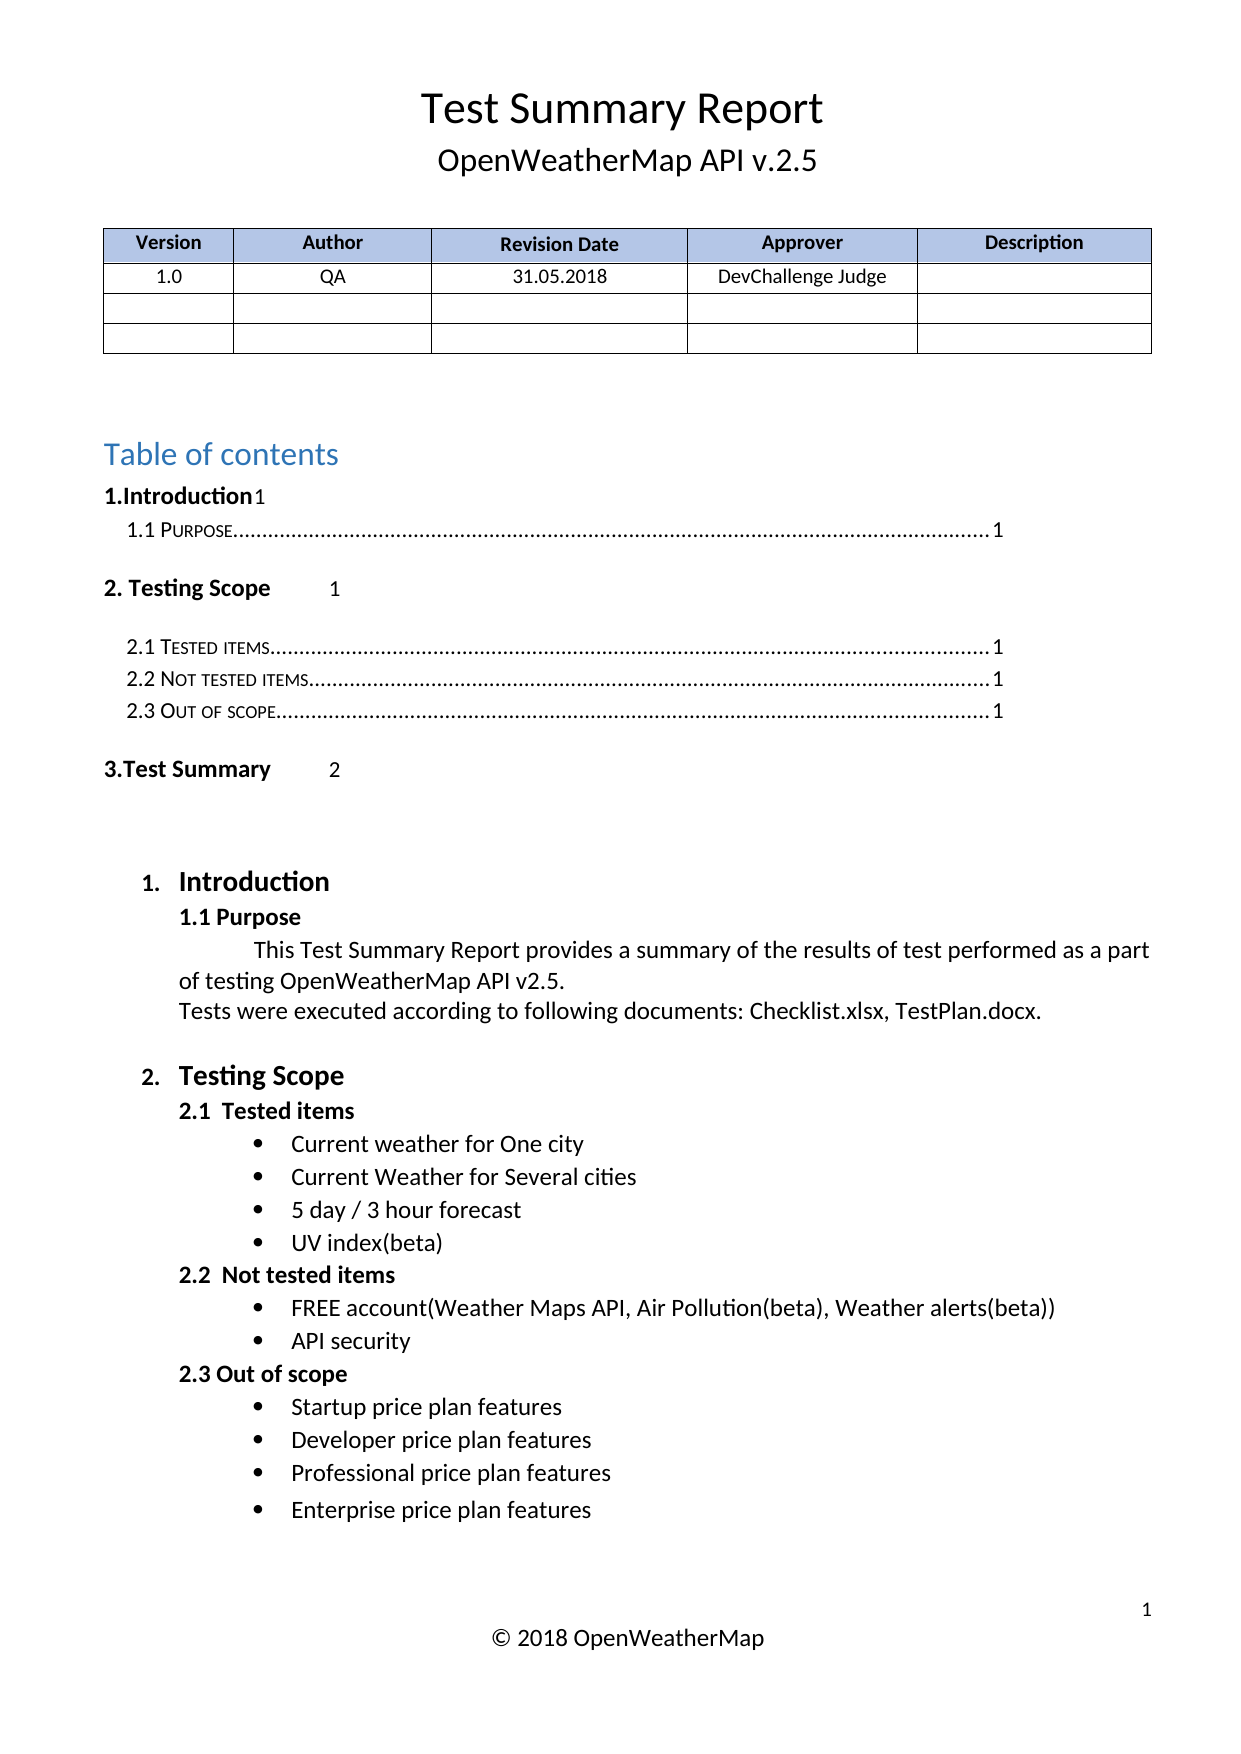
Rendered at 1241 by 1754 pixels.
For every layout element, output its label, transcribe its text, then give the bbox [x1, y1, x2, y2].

text Test Summary Report OpenWeatherMap API v.2.5 [103, 79, 1152, 209]
table_cell [918, 324, 1151, 353]
table_cell QA [234, 264, 431, 293]
table_cell [918, 294, 1151, 323]
list Not tested items [178, 1259, 1152, 1290]
table_cell [432, 324, 687, 353]
table_header Author [234, 229, 431, 262]
table_cell [688, 324, 917, 353]
list Startup price plan features [253, 1391, 1152, 1422]
list Tested items [178, 1095, 1152, 1126]
list Current weather for One city [253, 1128, 1152, 1158]
text This Test Summary Report provides a summary of the results of test performed as a part of testing OpenWeatherMap API v2.5. Tests were executed according to following documents: Checklist.xlsx, TestPlan.docx. [178, 934, 1152, 1026]
list UV index(beta) [253, 1227, 1152, 1257]
table_cell 31.05.2018 [432, 264, 687, 293]
table_header Description [918, 229, 1151, 262]
table_cell [688, 294, 917, 323]
list Current Weather for Several cities [253, 1161, 1152, 1191]
table_header Revision Date [432, 229, 687, 262]
list Introduction [141, 863, 1152, 899]
list FREE account(Weather Maps API, Air Pollution(beta), Weather alerts(beta)) [253, 1292, 1152, 1323]
table_cell [104, 294, 233, 323]
table_cell [918, 264, 1151, 293]
table_header Approver [688, 229, 917, 262]
table_cell [234, 294, 431, 323]
table_cell [104, 324, 233, 353]
list 1.1 Purpose [178, 902, 1152, 932]
list 5 day / 3 hour forecast [253, 1194, 1152, 1224]
table_cell 1.0 [104, 264, 233, 293]
list Testing Scope [141, 1057, 1152, 1092]
table_cell [432, 294, 687, 323]
table_cell DevChallenge Judge [688, 264, 917, 293]
table_header Version [104, 229, 233, 262]
list Professional price plan features [253, 1457, 1152, 1488]
list Out of scope [178, 1358, 1152, 1389]
list Developer price plan features [253, 1424, 1152, 1455]
list Enterprise price plan features [253, 1490, 1152, 1526]
table_cell [234, 324, 431, 353]
list API security [253, 1325, 1152, 1356]
